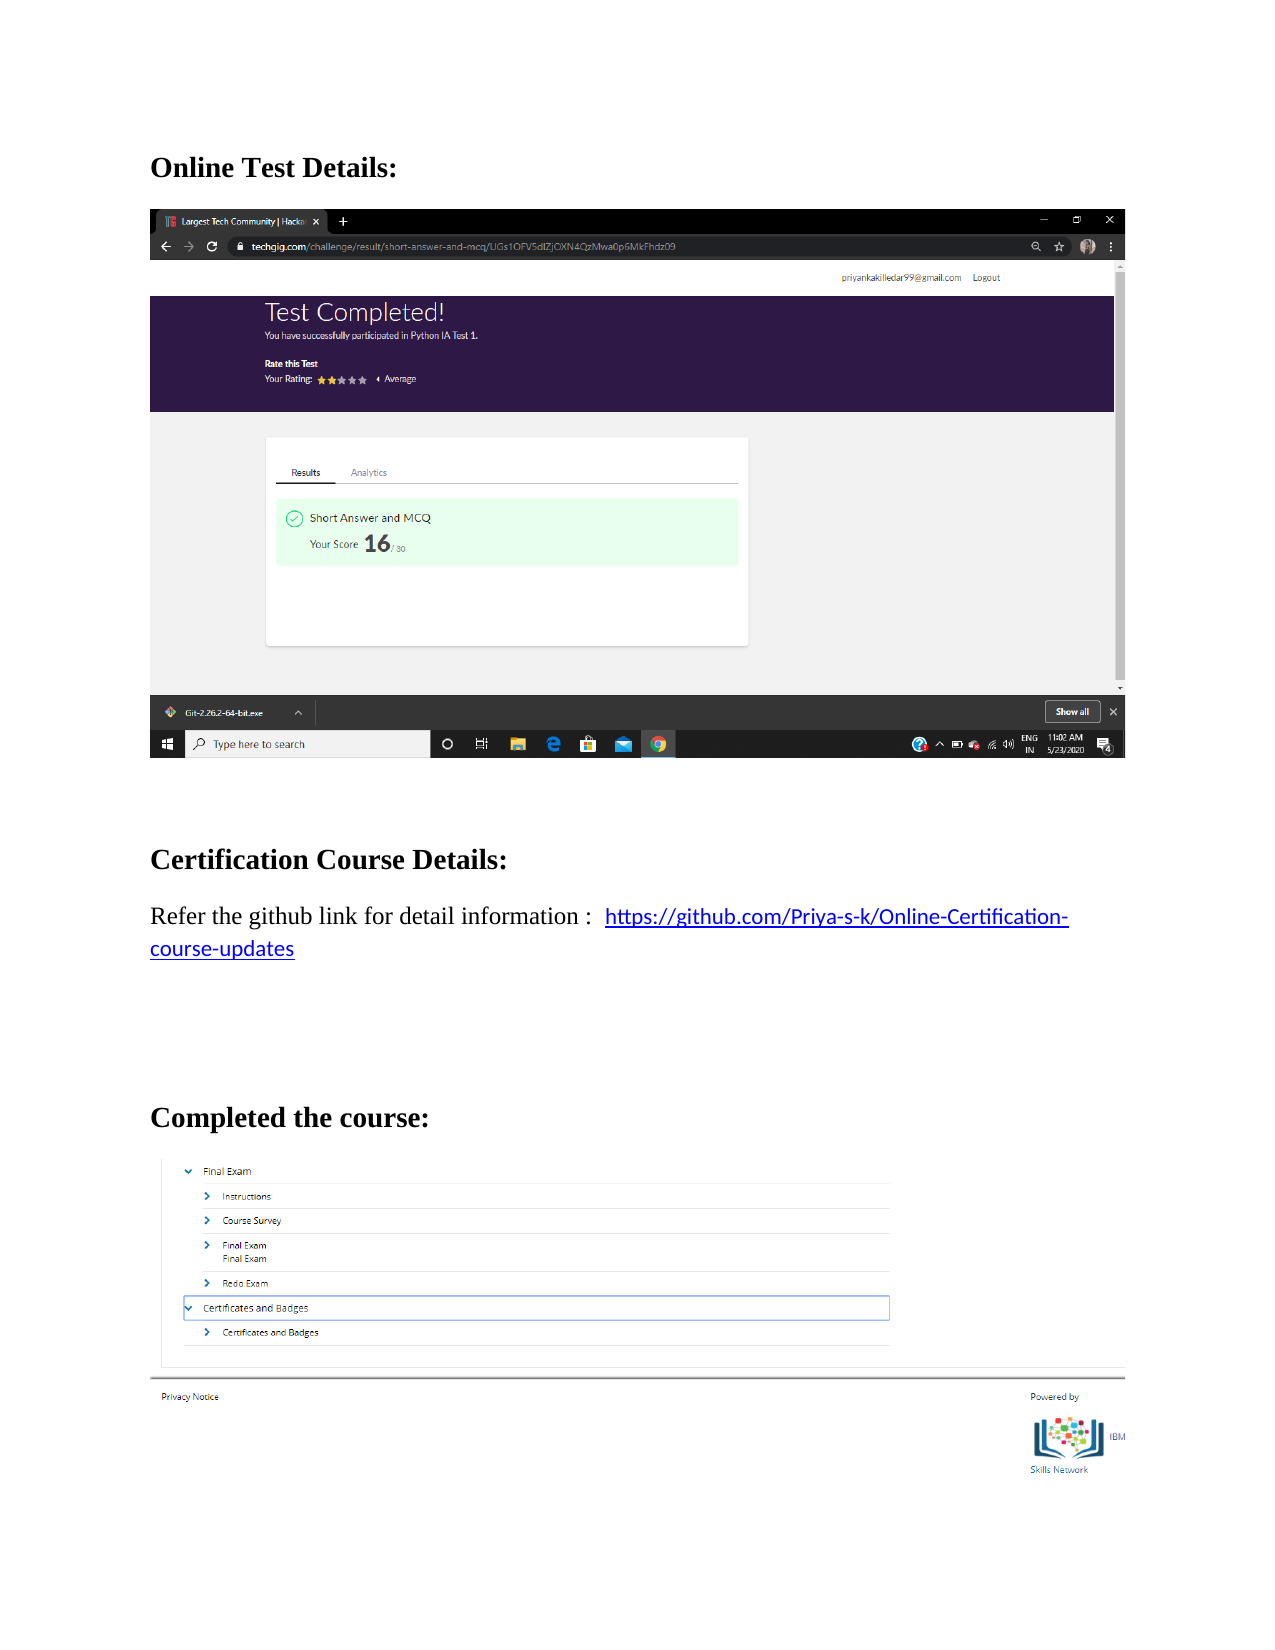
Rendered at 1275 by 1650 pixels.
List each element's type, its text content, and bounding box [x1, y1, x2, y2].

text Online Test Details: [150, 150, 1125, 183]
picture [150, 209, 1125, 758]
text Completed the course: [150, 1100, 1125, 1133]
text Refer the github link for detail information : https://github.com/Priya-s-k/Online-Certification-course-updates [150, 901, 1125, 962]
picture [150, 1159, 1125, 1485]
text Certification Course Details: [150, 842, 1125, 875]
